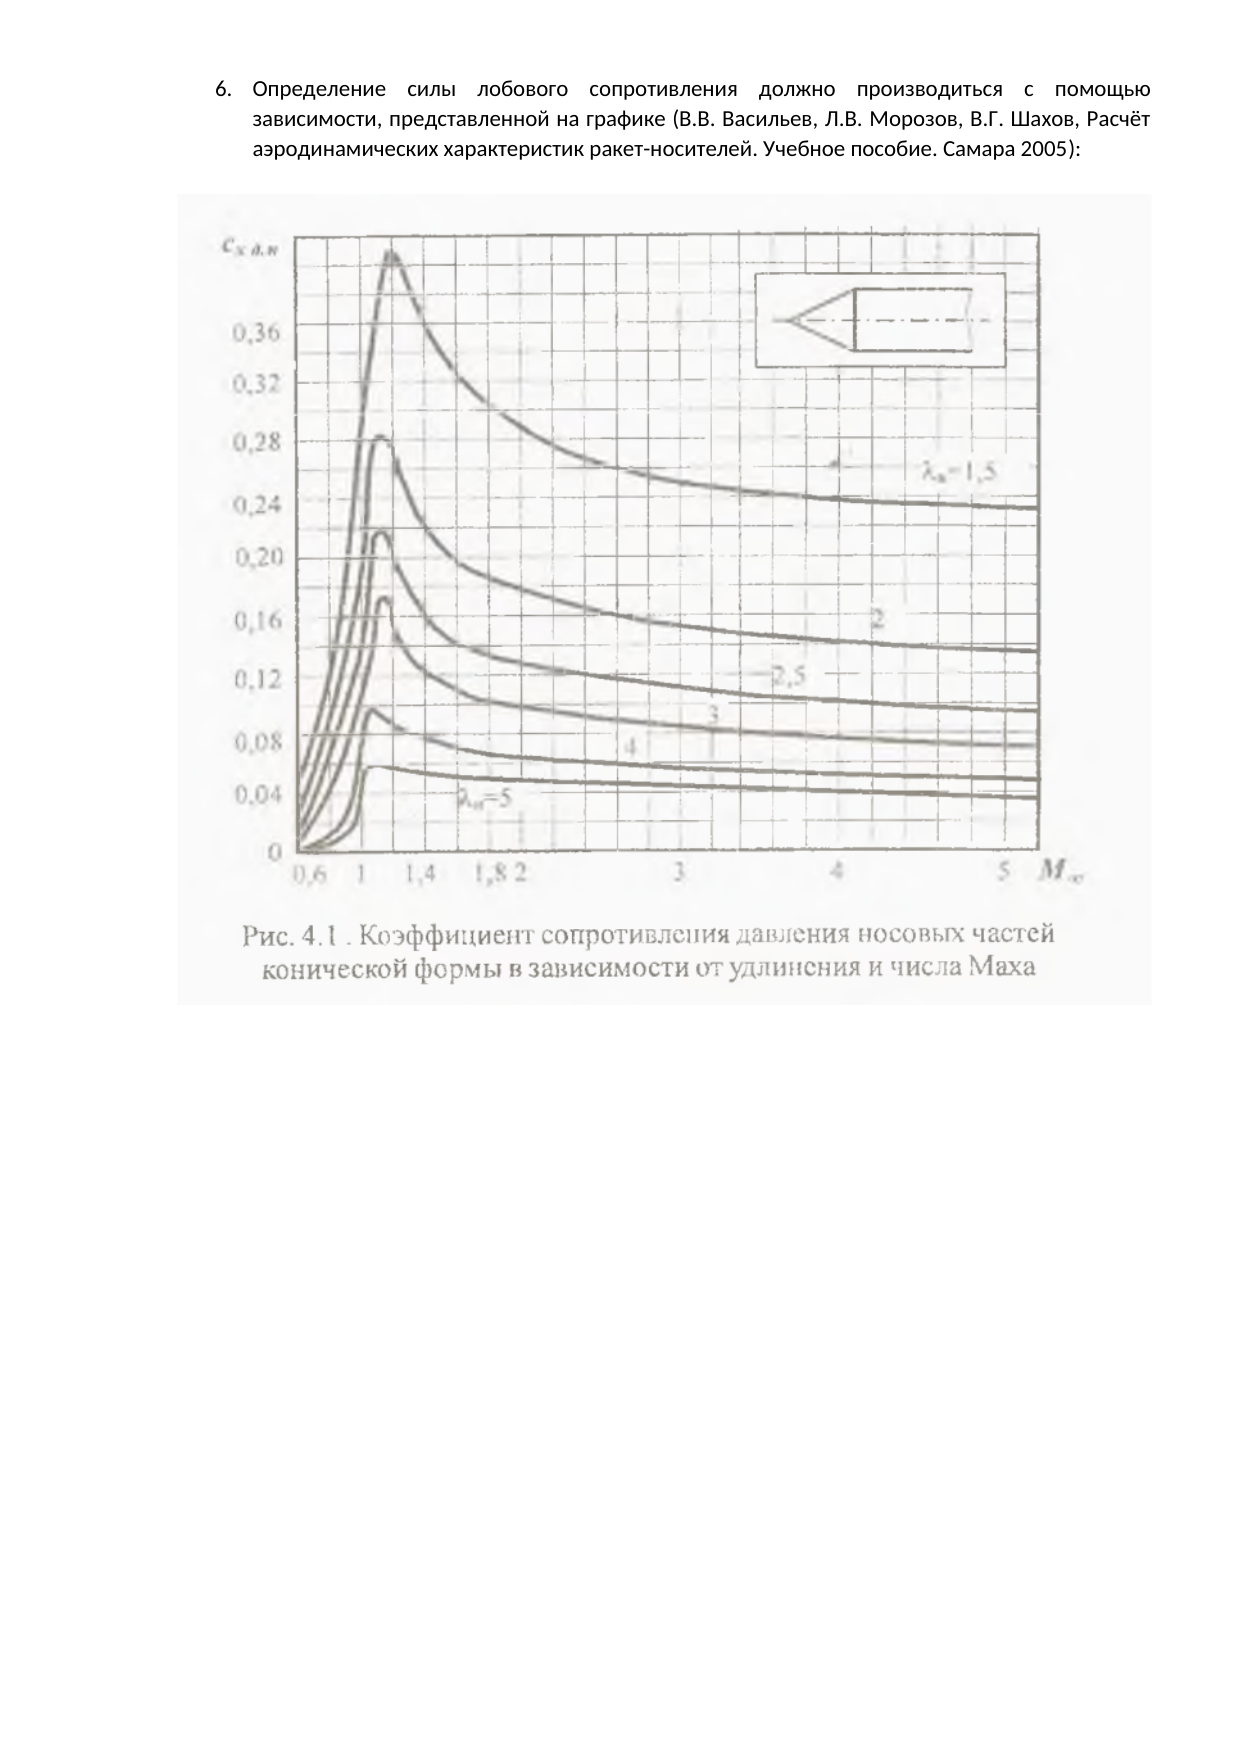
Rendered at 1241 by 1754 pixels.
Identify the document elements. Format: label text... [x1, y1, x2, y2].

list Определение силы лобового сопротивления должно производиться с помощью зависимости, представленной на графике (В.В. Васильев, Л.В. Морозов, В.Г. Шахов, Расчёт аэродинамических характеристик ракет-носителей. Учебное пособие. Самара 2005): [215, 74, 1152, 162]
picture [177, 194, 1152, 1005]
